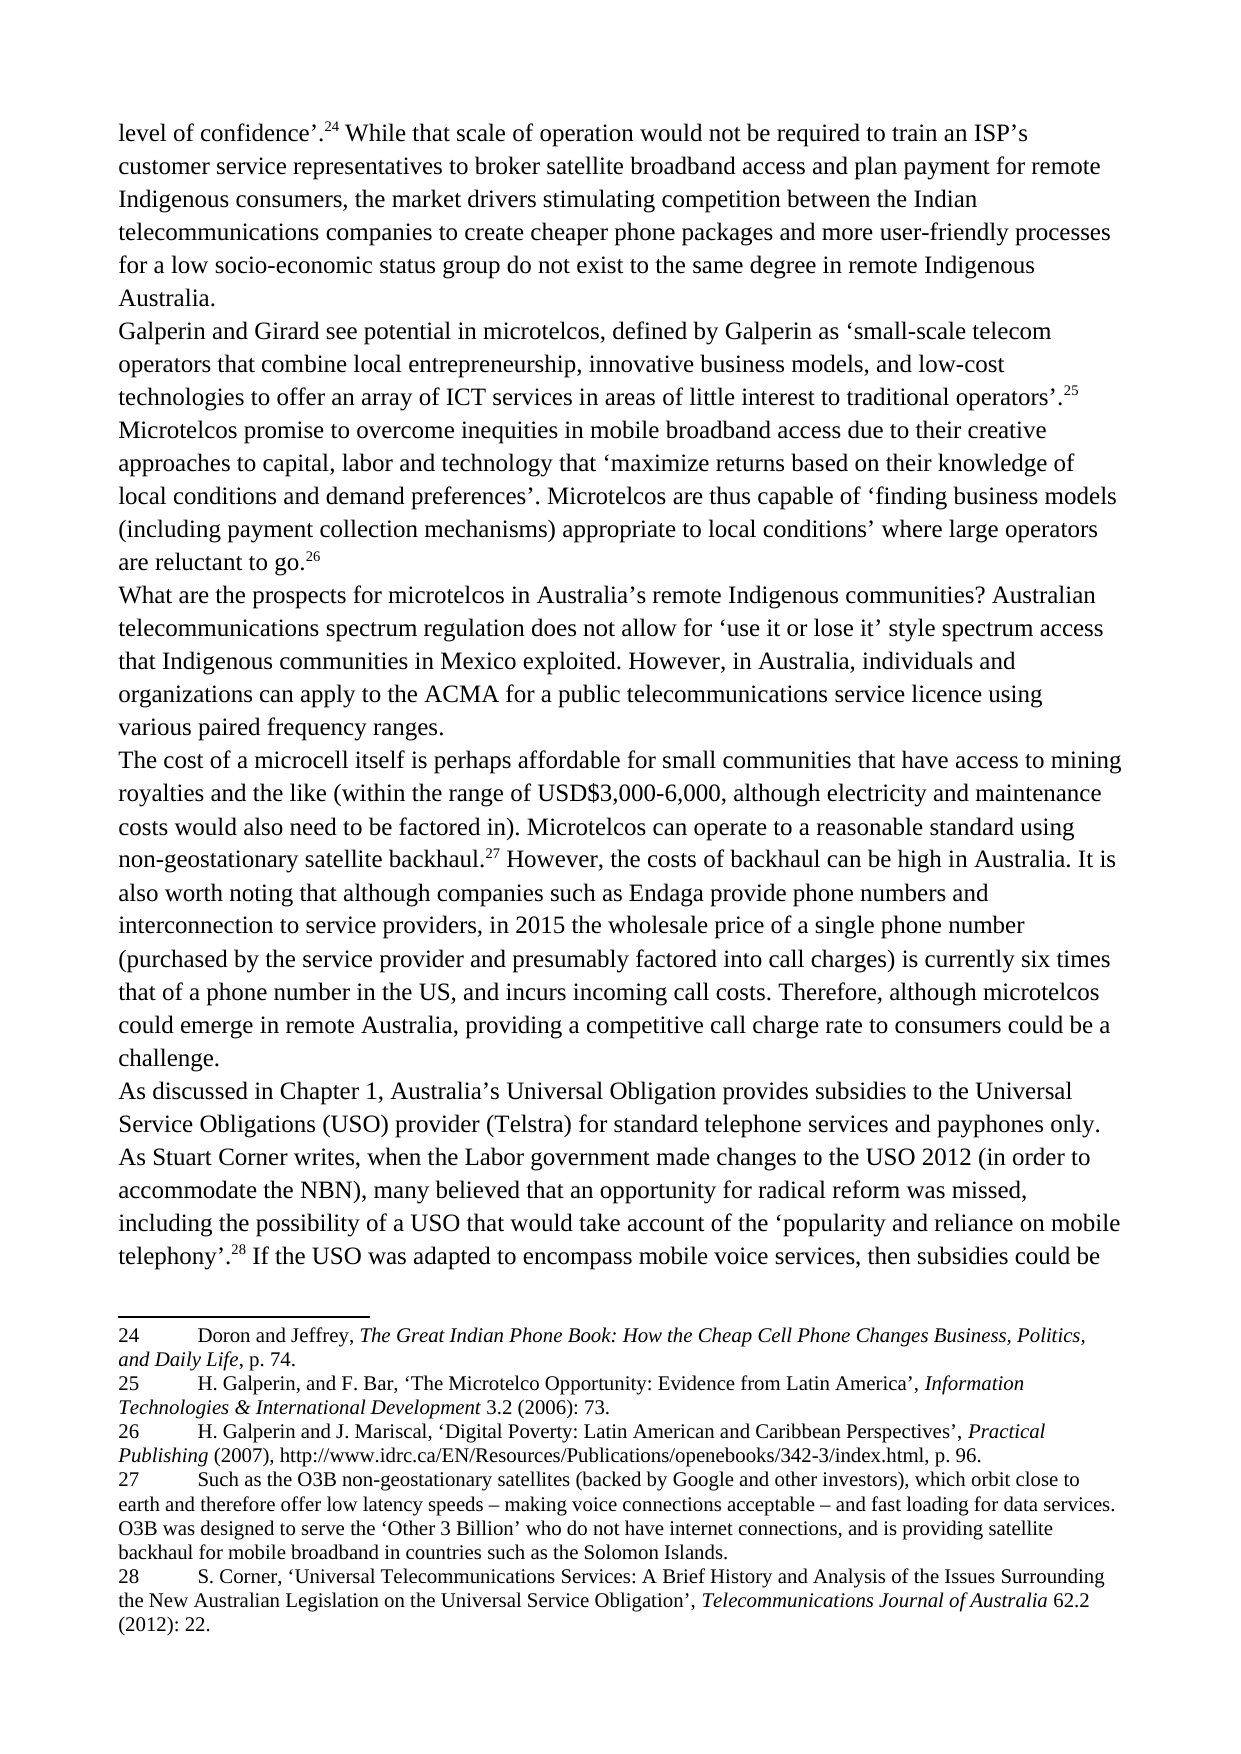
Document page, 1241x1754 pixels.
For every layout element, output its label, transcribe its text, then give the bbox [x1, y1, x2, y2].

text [118, 1076, 1122, 1269]
text In The Great Indian Phone Book: How Cheap Mobile Phones Change Business, Politics and Daily Life, Robin Jeffrey and Assa Doron describe how telecommunications companies competed with each other during the early 2000s to capture the large population base of poor and illiterate people in India as a market in order to ensure the viability of the roll-out of mobile telephone infrastructure. Thus: ‘[T]ens of millions of people had to acquire telephones if mobile telephony was to reward the huge investment required to build and maintain vast networks of mobile cell-towers.’ The competition between companies resulted in dramatic cuts to the cost of calls and phones in an effort to make prepaid mobile phone plans affordable ‘even [for] those who could make only a small investment’. However, a further aspect of courting this low-socio-economic-status market base involved tailoring their customer service experience so that it was ‘cheap, easy and fast’. One company, Bharti Airtel, tried to incorporate a range of retail outlets into their sales chain, and to demystify the processes around obtaining and using mobile phones by training a network of dealers to sell and install SIM cards on new customers’ phones: ‘To the uninitiated, the procedure seemed difficult, though it took only a few experiments with phones to learn how to change SIM cards confidently.’ This simple process, however, involved a significant outlay of financial and training resources, as ‘it took thousands of hours of training to bring tens of thousands of hours of training to bring tens of thousands of distributors, travelling salespersons and small shopkeepers to a basic level of confidence’. While that scale of operation would not be required to train an ISP’s customer service representatives to broker satellite broadband access and plan payment for remote Indigenous consumers, the market drivers stimulating competition between the Indian telecommunications companies to create cheaper phone packages and more user-friendly processes for a low socio-economic status group do not exist to the same degree in remote Indigenous Australia. [118, 118, 1122, 312]
text What are the prospects for microtelcos in Australia’s remote Indigenous communities? Australian telecommunications spectrum regulation does not allow for ‘use it or lose it’ style spectrum access that Indigenous communities in Mexico exploited. However, in Australia, individuals and organizations can apply to the ACMA for a public telecommunications service licence using various paired frequency ranges. [118, 580, 1122, 741]
text Galperin and Girard see potential in microtelcos, defined by Galperin as ‘small-scale telecom operators that combine local entrepreneurship, innovative business models, and low-cost technologies to offer an array of ICT services in areas of little interest to traditional operators’. Microtelcos promise to overcome inequities in mobile broadband access due to their creative approaches to capital, labor and technology that ‘maximize returns based on their knowledge of local conditions and demand preferences’. Microtelcos are thus capable of ‘finding business models (including payment collection mechanisms) appropriate to local conditions’ where large operators are reluctant to go. [118, 316, 1122, 576]
text The cost of a microcell itself is perhaps affordable for small communities that have access to mining royalties and the like (within the range of USD$3,000-6,000, although electricity and maintenance costs would also need to be factored in). Microtelcos can operate to a reasonable standard using non-geostationary satellite backhaul. However, the costs of backhaul can be high in Australia. It is also worth noting that although companies such as Endaga provide phone numbers and interconnection to service providers, in 2015 the wholesale price of a single phone number (purchased by the service provider and presumably factored into call charges) is currently six times that of a phone number in the US, and incurs incoming call costs. Therefore, although microtelcos could emerge in remote Australia, providing a competitive call charge rate to consumers could be a challenge. [118, 746, 1122, 1071]
